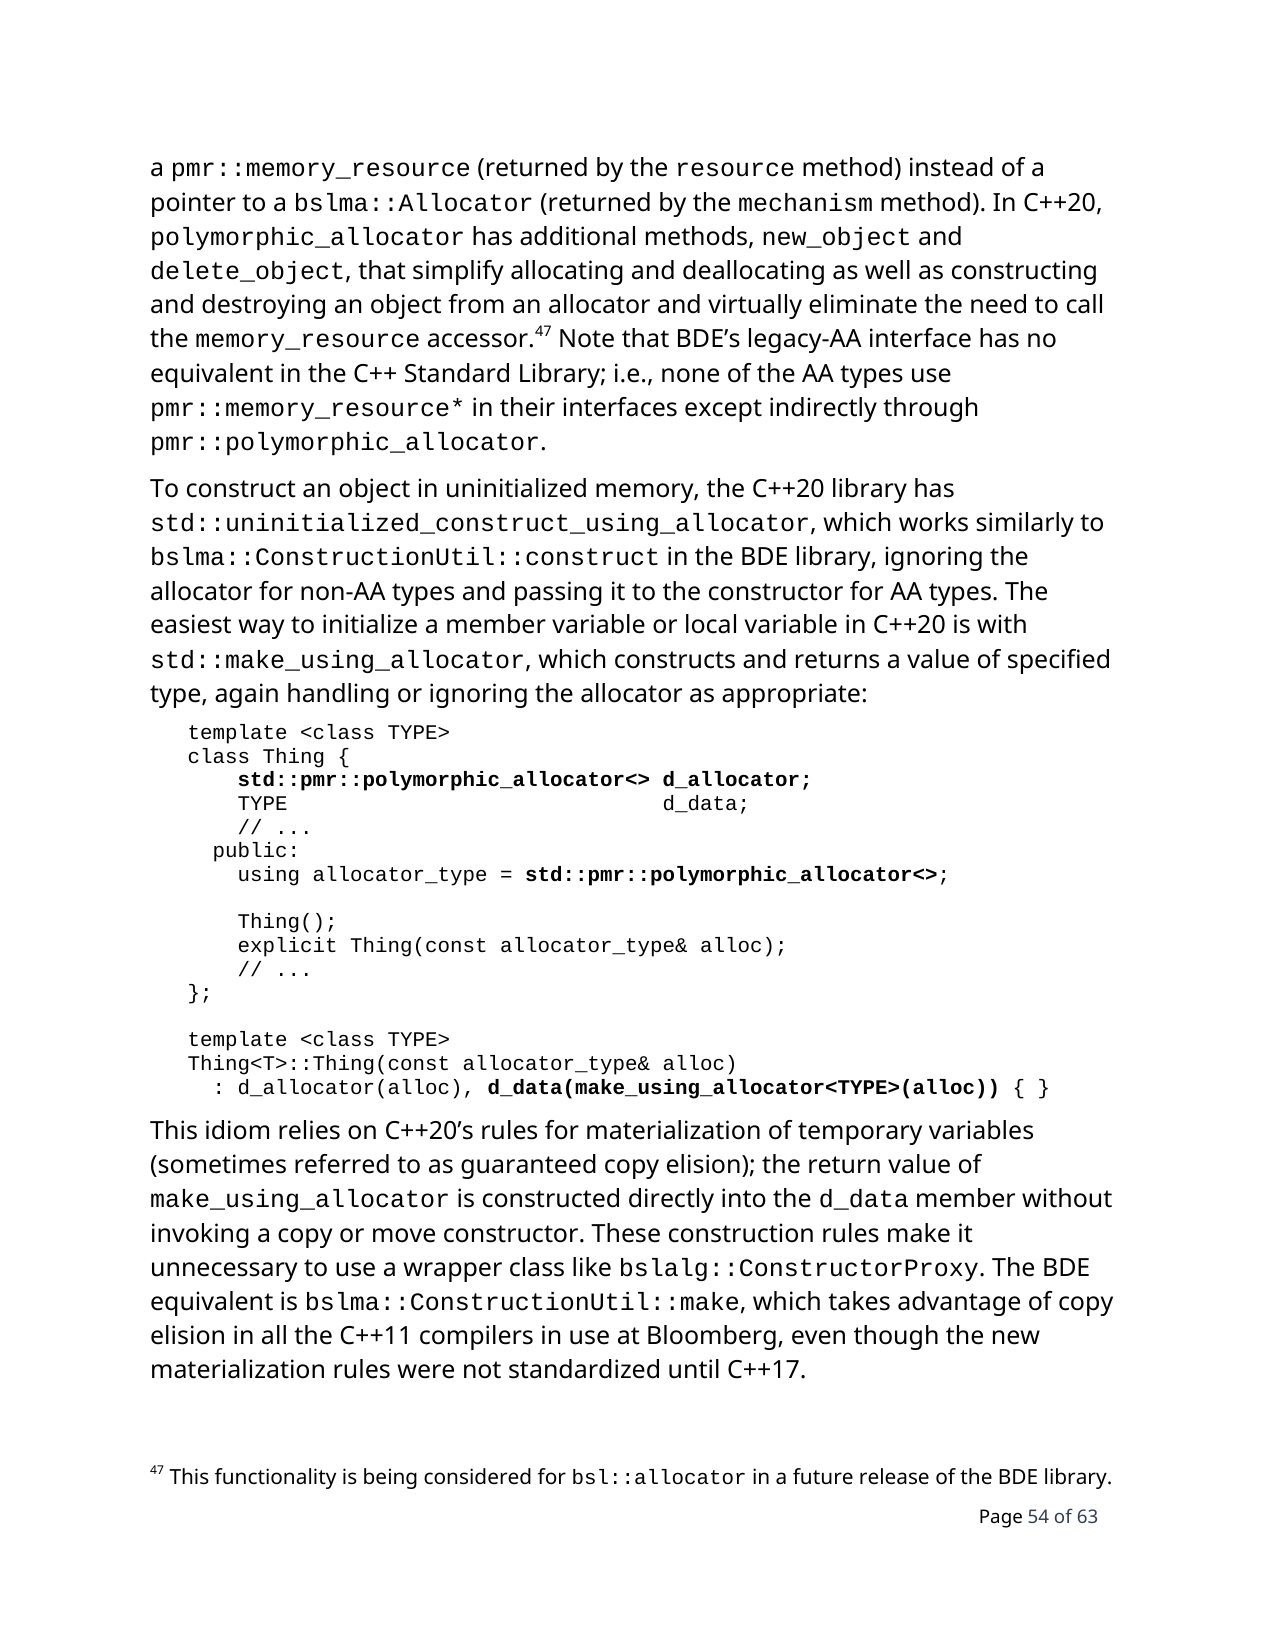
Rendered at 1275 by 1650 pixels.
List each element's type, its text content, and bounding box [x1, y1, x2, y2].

text TYPE d_data; [187, 793, 1125, 817]
text // ... [187, 958, 1125, 982]
text explicit Thing(const allocator_type& alloc); [187, 935, 1125, 958]
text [150, 150, 1125, 458]
text using allocator_type = std::pmr::polymorphic_allocator<>; [187, 864, 1125, 888]
text This idiom relies on C++20’s rules for materialization of temporary variables (sometimes referred to as guaranteed copy elision); the return value of make_using_allocator is constructed directly into the d_data member without invoking a copy or move constructor. These construction rules make it unnecessary to use a wrapper class like bslalg::ConstructorProxy. The BDE equivalent is bslma::ConstructionUtil::make, which takes advantage of copy elision in all the C++11 compilers in use at Bloomberg, even though the new materialization rules were not standardized until C++17. [150, 1113, 1125, 1386]
text }; [187, 982, 1125, 1006]
text To construct an object in uninitialized memory, the C++20 library has std::uninitialized_construct_using_allocator, which works similarly to bslma::ConstructionUtil::construct in the BDE library, ignoring the allocator for non-AA types and passing it to the constructor for AA types. The easiest way to initialize a member variable or local variable in C++20 is with std::make_using_allocator, which constructs and returns a value of specified type, again handling or ignoring the allocator as appropriate: [150, 471, 1125, 709]
text // ... [187, 817, 1125, 840]
text public: [187, 840, 1125, 864]
text Thing<T>::Thing(const allocator_type& alloc) [187, 1053, 1125, 1077]
text std::pmr::polymorphic_allocator<> d_allocator; [187, 769, 1125, 793]
text Thing(); [187, 911, 1125, 935]
text : d_allocator(alloc), d_data(make_using_allocator<TYPE>(alloc)) { } [187, 1077, 1125, 1100]
text template <class TYPE> [187, 722, 1125, 746]
text template <class TYPE> [187, 1029, 1125, 1053]
text class Thing { [187, 746, 1125, 769]
